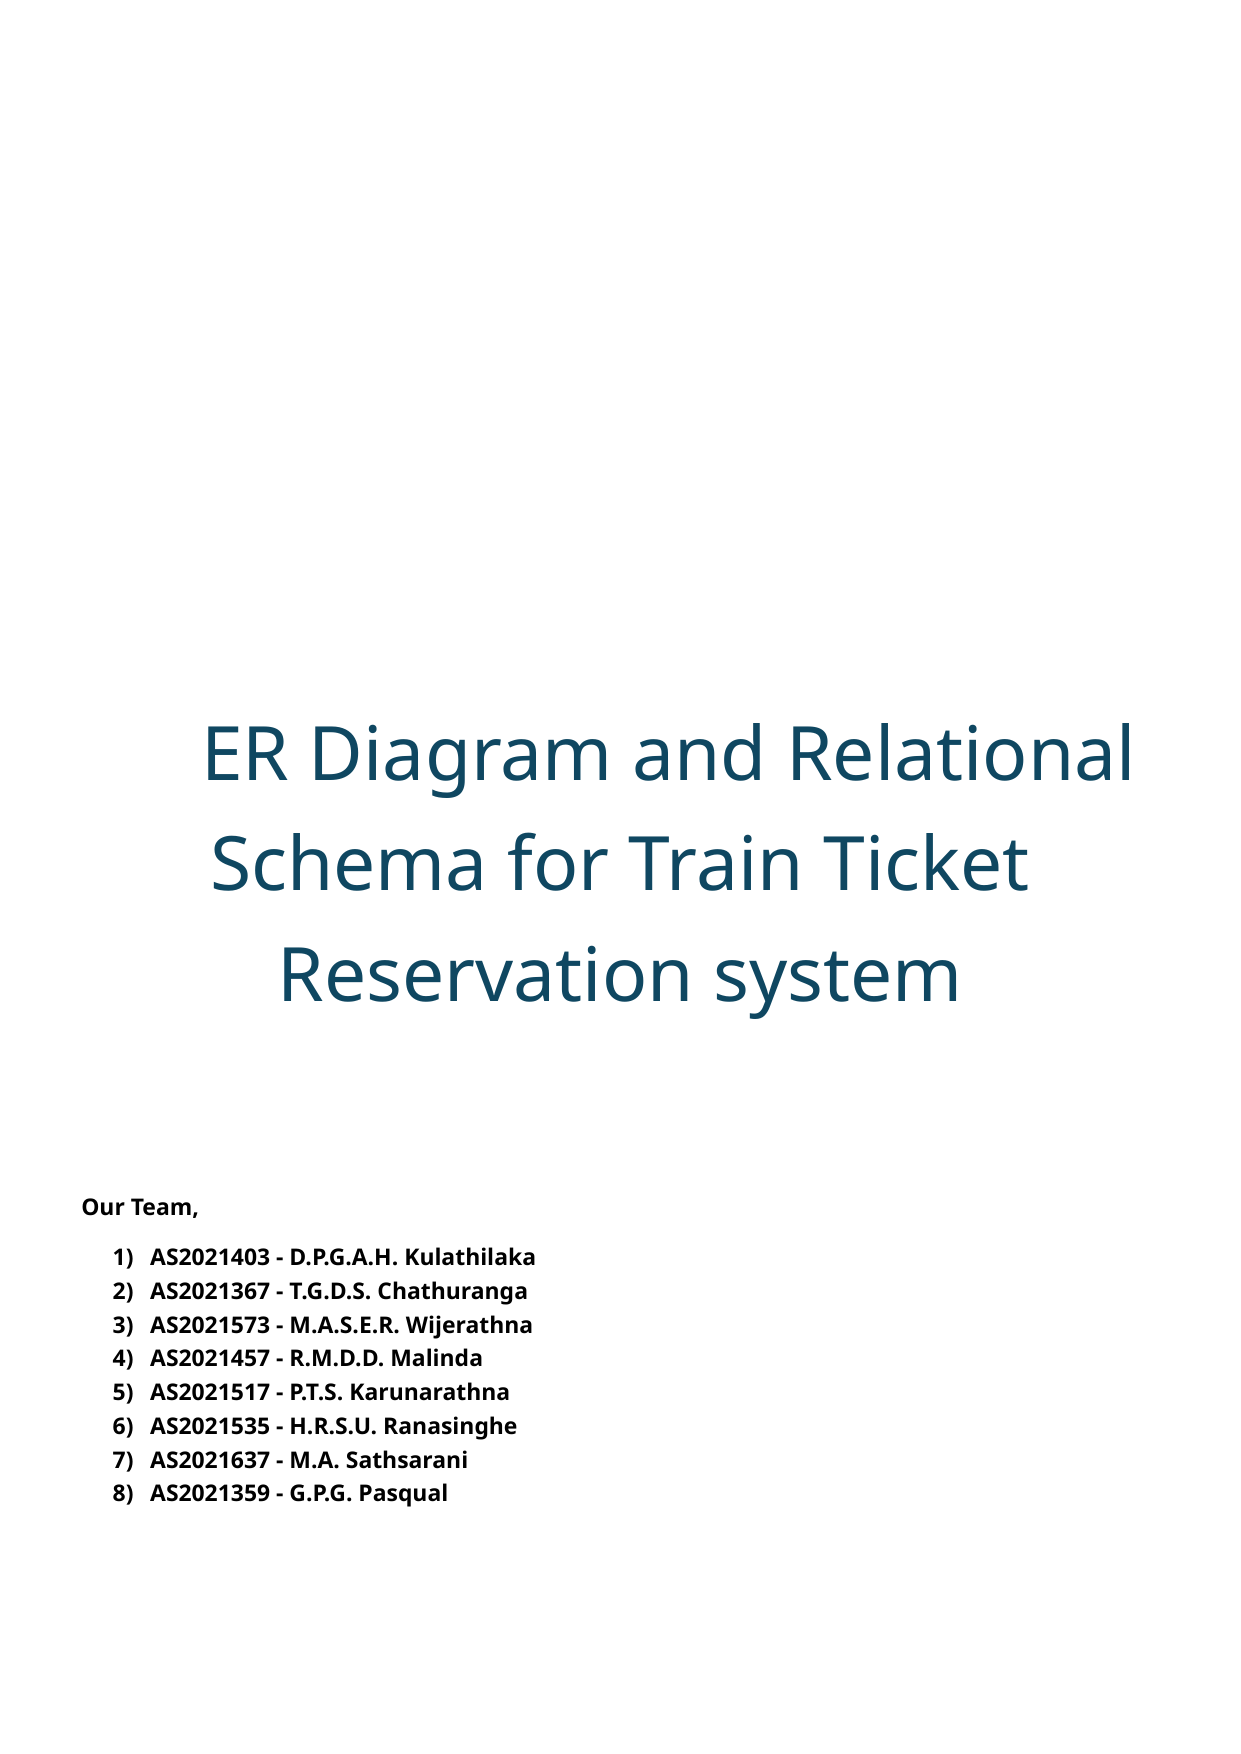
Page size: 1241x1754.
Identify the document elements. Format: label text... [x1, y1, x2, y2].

text Our Team, [75, 1191, 1165, 1222]
list AS2021457 - R.M.D.D. Malinda [112, 1342, 1165, 1374]
list AS2021359 - G.P.G. Pasqual [112, 1477, 1165, 1509]
list AS2021535 - H.R.S.U. Ranasinghe [112, 1410, 1165, 1441]
list AS2021573 - M.A.S.E.R. Wijerathna [112, 1309, 1165, 1340]
list AS2021403 - D.P.G.A.H. Kulathilaka [112, 1241, 1165, 1272]
list AS2021367 - T.G.D.S. Chathuranga [112, 1275, 1165, 1306]
list AS2021517 - P.T.S. Karunarathna [112, 1376, 1165, 1407]
subtitle ER Diagram and Relational Schema for Train Ticket Reservation system [75, 700, 1165, 1023]
list AS2021637 - M.A. Sathsarani [112, 1444, 1165, 1475]
